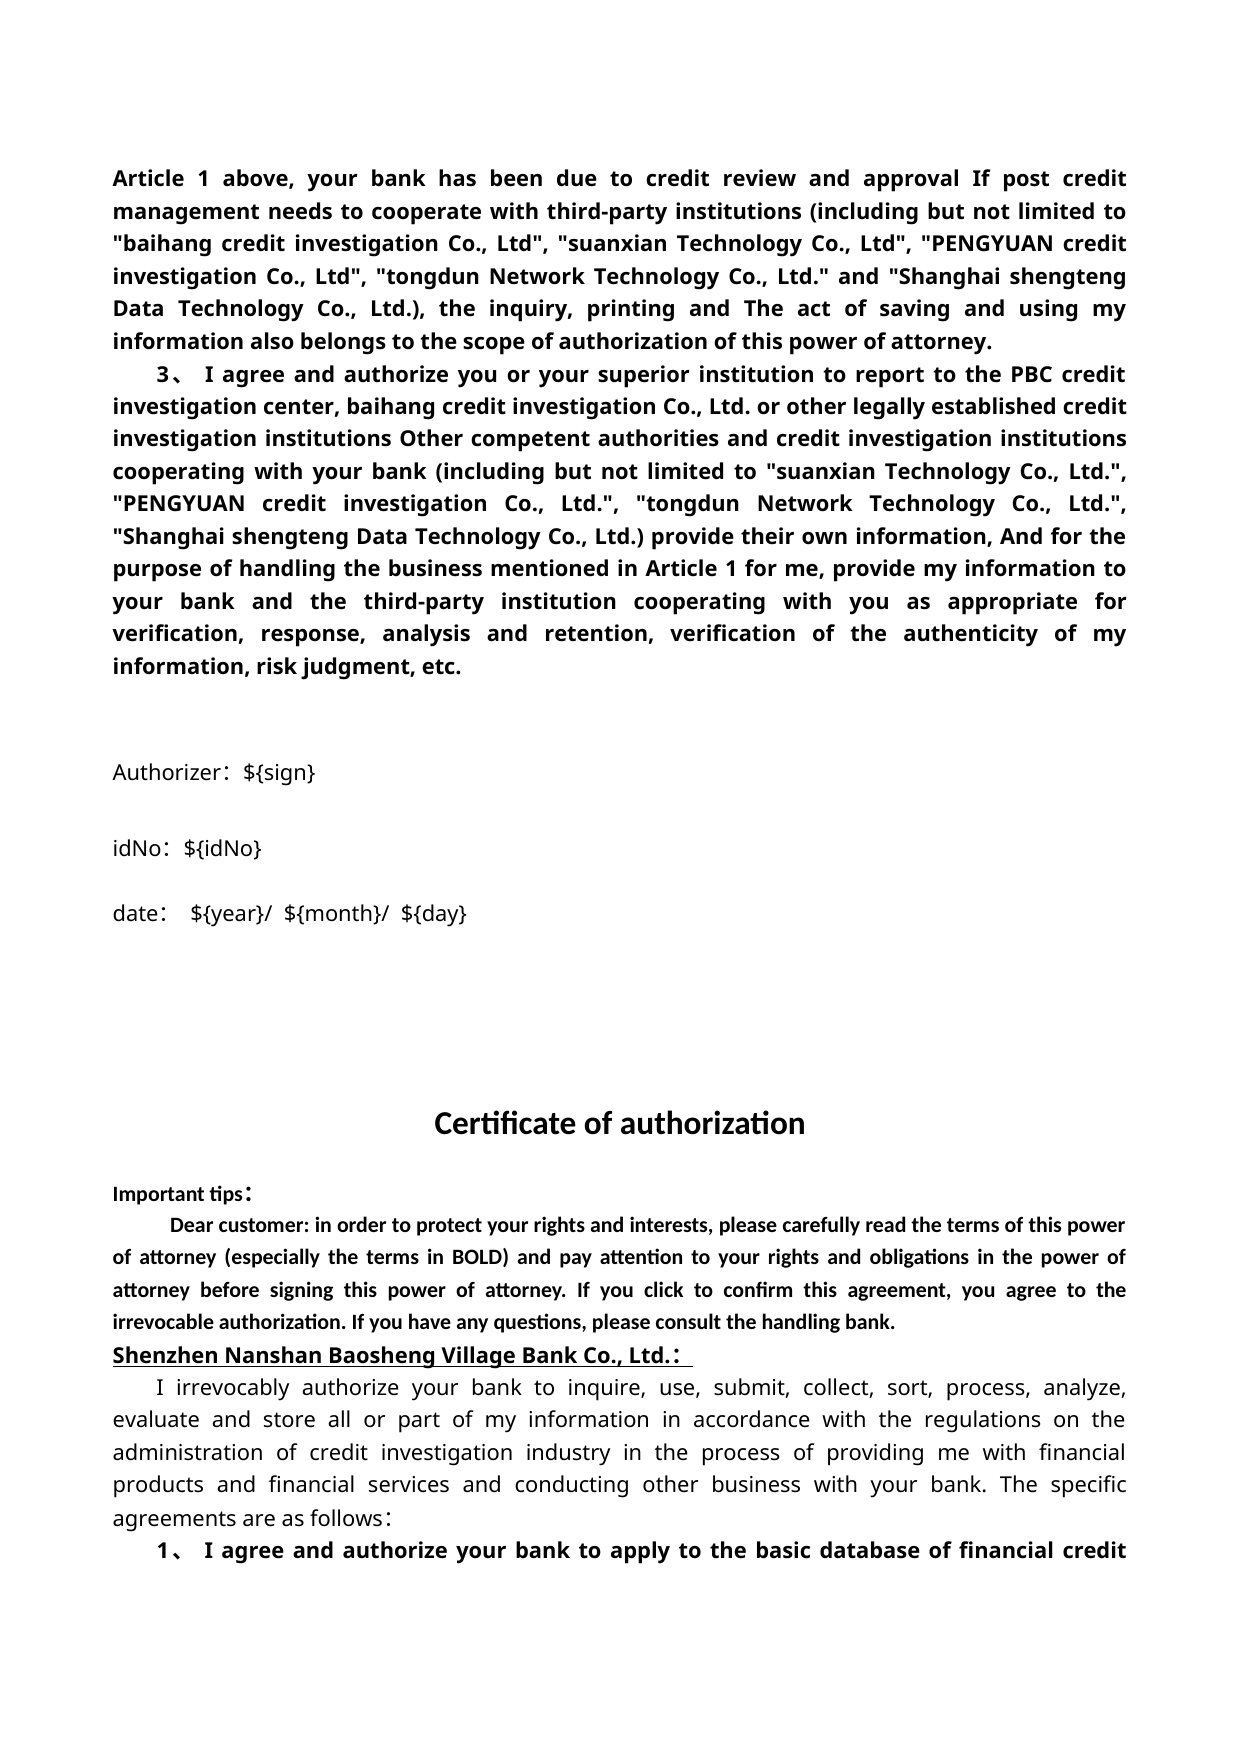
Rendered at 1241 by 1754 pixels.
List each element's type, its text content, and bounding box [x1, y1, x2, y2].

text Authorizer：${sign} [112, 747, 1125, 789]
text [112, 162, 1128, 357]
text I irrevocably authorize your bank to inquire, use, submit, collect, sort, process, analyze, evaluate and store all or part of my information in accordance with the regulations on the administration of credit investigation industry in the process of providing me with financial products and financial services and conducting other business with your bank. The specific agreements are as follows： [112, 1371, 1128, 1533]
text 3、 I agree and authorize you or your superior institution to report to the PBC credit investigation center, baihang credit investigation Co., Ltd. or other legally established credit investigation institutions Other competent authorities and credit investigation institutions cooperating with your bank (including but not limited to "suanxian Technology Co., Ltd.", "PENGYUAN credit investigation Co., Ltd.", "tongdun Network Technology Co., Ltd.", "Shanghai shengteng Data Technology Co., Ltd.) provide their own information, And for the purpose of handling the business mentioned in Article 1 for me, provide my information to your bank and the third-party institution cooperating with you as appropriate for verification, response, analysis and retention, verification of the authenticity of my information, risk judgment, etc. [112, 357, 1128, 682]
text Certificate of authorization [112, 1090, 1128, 1155]
text idNo：${idNo} [112, 830, 1128, 863]
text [112, 1533, 1128, 1566]
text date： ${year}/ ${month}/ ${day} [112, 895, 1128, 928]
text Important tips： [112, 1176, 1128, 1208]
text Shenzhen Nanshan Baosheng Village Bank Co., Ltd.： [112, 1338, 1128, 1371]
text Dear customer: in order to protect your rights and interests, please carefully read the terms of this power of attorney (especially the terms in BOLD) and pay attention to your rights and obligations in the power of attorney before signing this power of attorney. If you click to confirm this agreement, you agree to the irrevocable authorization. If you have any questions, please consult the handling bank. [112, 1208, 1128, 1338]
